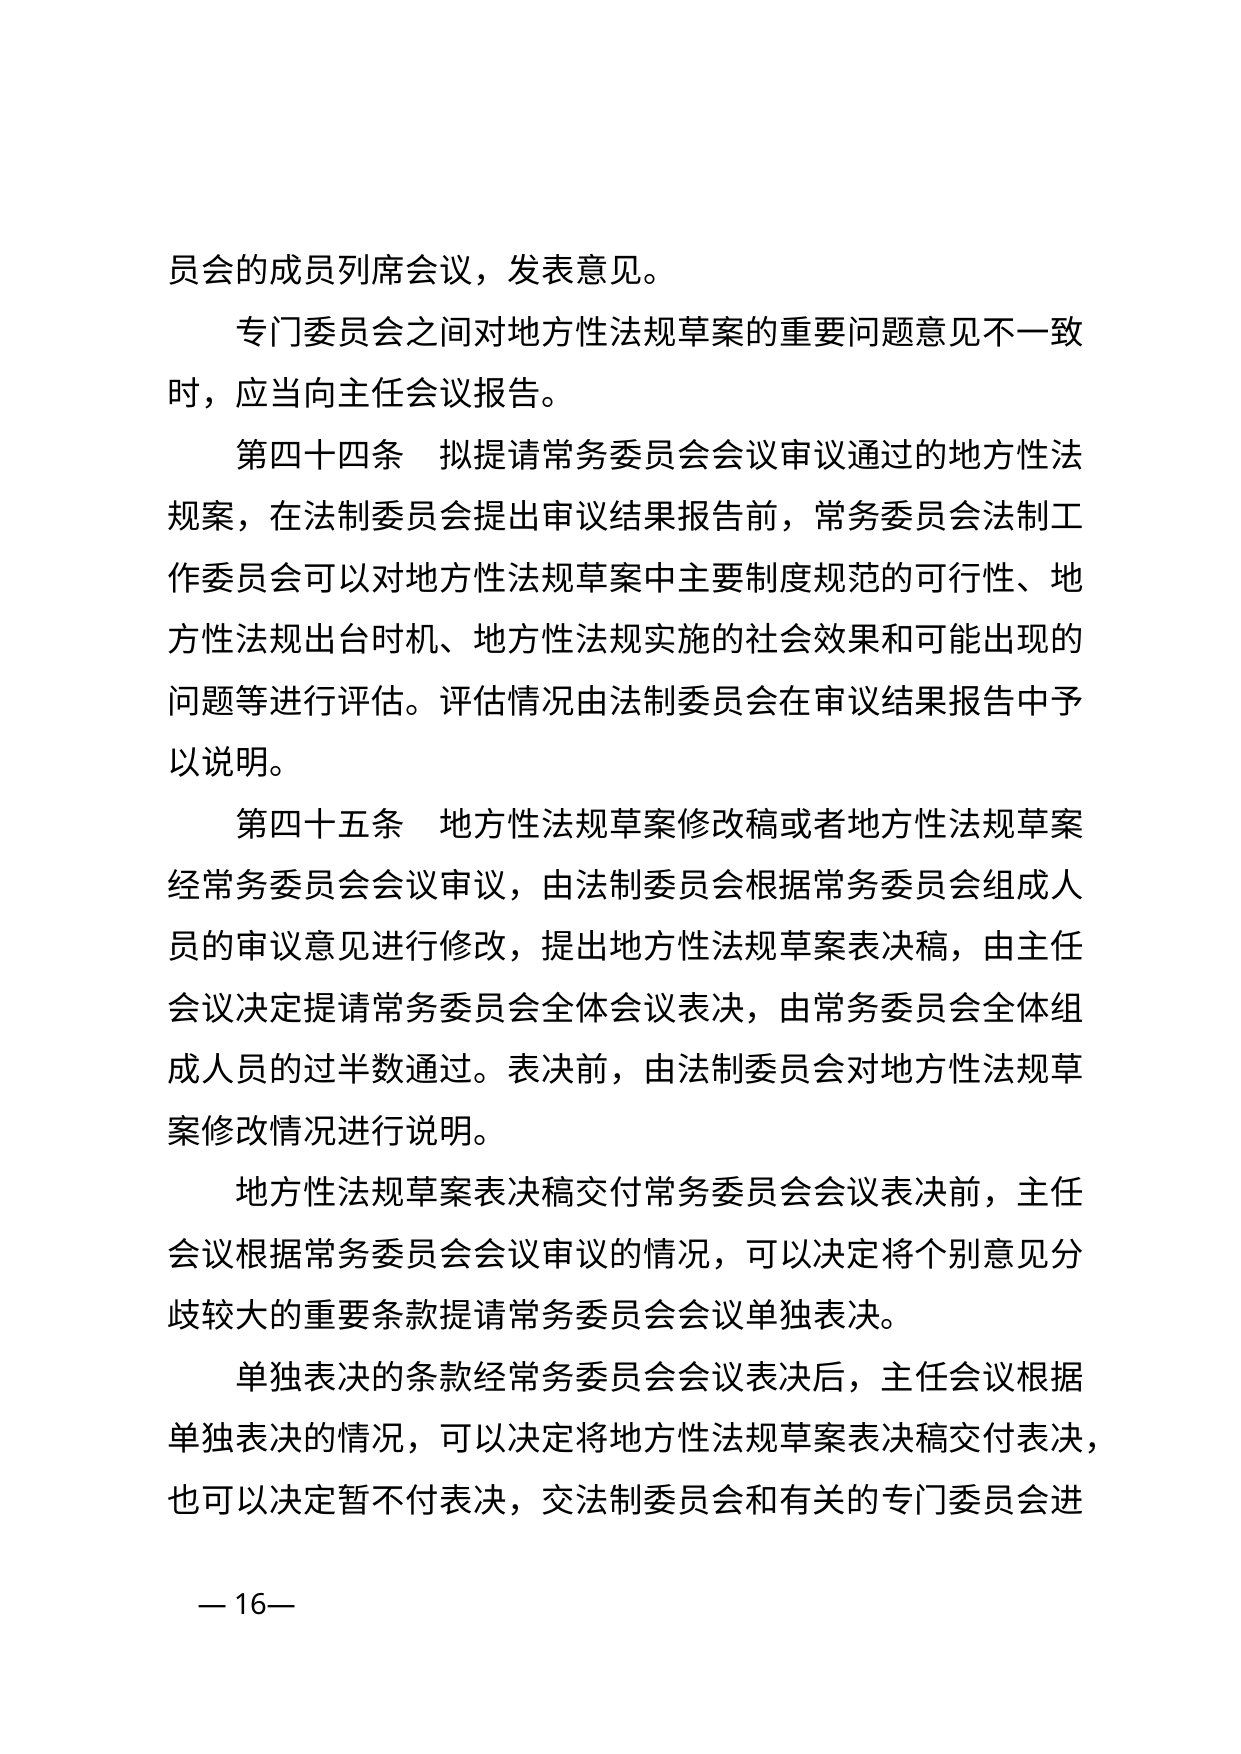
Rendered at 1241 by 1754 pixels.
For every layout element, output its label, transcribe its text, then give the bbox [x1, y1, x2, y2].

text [168, 1344, 1084, 1528]
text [168, 238, 1084, 299]
text 专门委员会之间对地方性法规草案的重要问题意见不一致时，应当向主任会议报告。 [168, 299, 1084, 422]
text 地方性法规草案表决稿交付常务委员会会议表决前，主任会议根据常务委员会会议审议的情况，可以决定将个别意见分歧较大的重要条款提请常务委员会会议单独表决。 [168, 1159, 1084, 1344]
text 第四十四条 拟提请常务委员会会议审议通过的地方性法规案，在法制委员会提出审议结果报告前，常务委员会法制工作委员会可以对地方性法规草案中主要制度规范的可行性、地方性法规出台时机、地方性法规实施的社会效果和可能出现的问题等进行评估。评估情况由法制委员会在审议结果报告中予以说明。 [168, 422, 1084, 791]
text 第四十五条 地方性法规草案修改稿或者地方性法规草案经常务委员会会议审议，由法制委员会根据常务委员会组成人员的审议意见进行修改，提出地方性法规草案表决稿，由主任会议决定提请常务委员会全体会议表决，由常务委员会全体组成人员的过半数通过。表决前，由法制委员会对地方性法规草案修改情况进行说明。 [168, 791, 1084, 1159]
